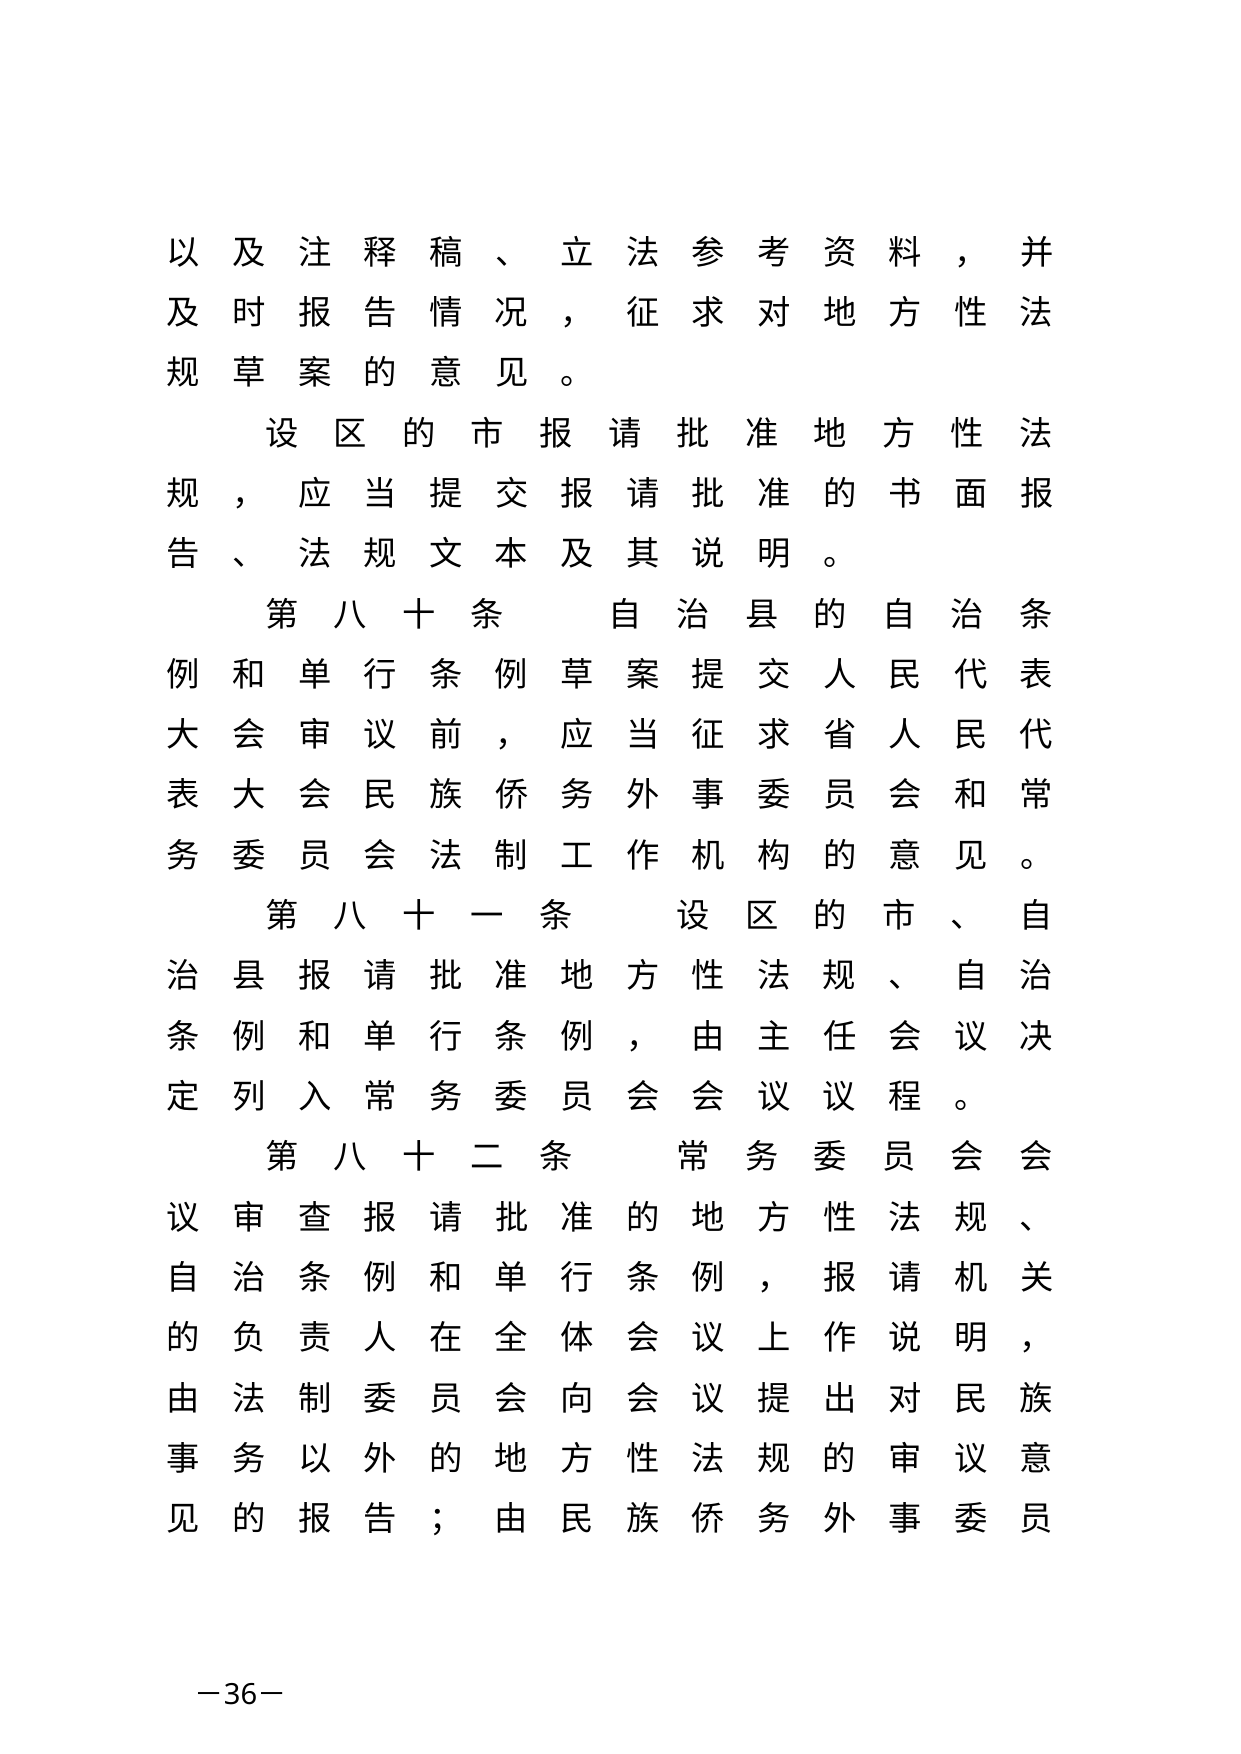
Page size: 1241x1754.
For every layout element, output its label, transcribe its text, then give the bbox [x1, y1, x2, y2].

text 设区的市报请批准地方性法规，应当提交报请批准的书面报告、法规文本及其说明。 [167, 400, 1085, 581]
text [167, 219, 1085, 400]
text 第八十一条 设区的市、自治县报请批准地方性法规、自治条例和单行条例，由主任会议决定列入常务委员会会议议程。 [167, 883, 1085, 1124]
text 第八十条 自治县的自治条例和单行条例草案提交人民代表大会审议前，应当征求省人民代表大会民族侨务外事委员会和常务委员会法制工作机构的意见。 [167, 581, 1085, 883]
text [167, 1124, 1085, 1546]
